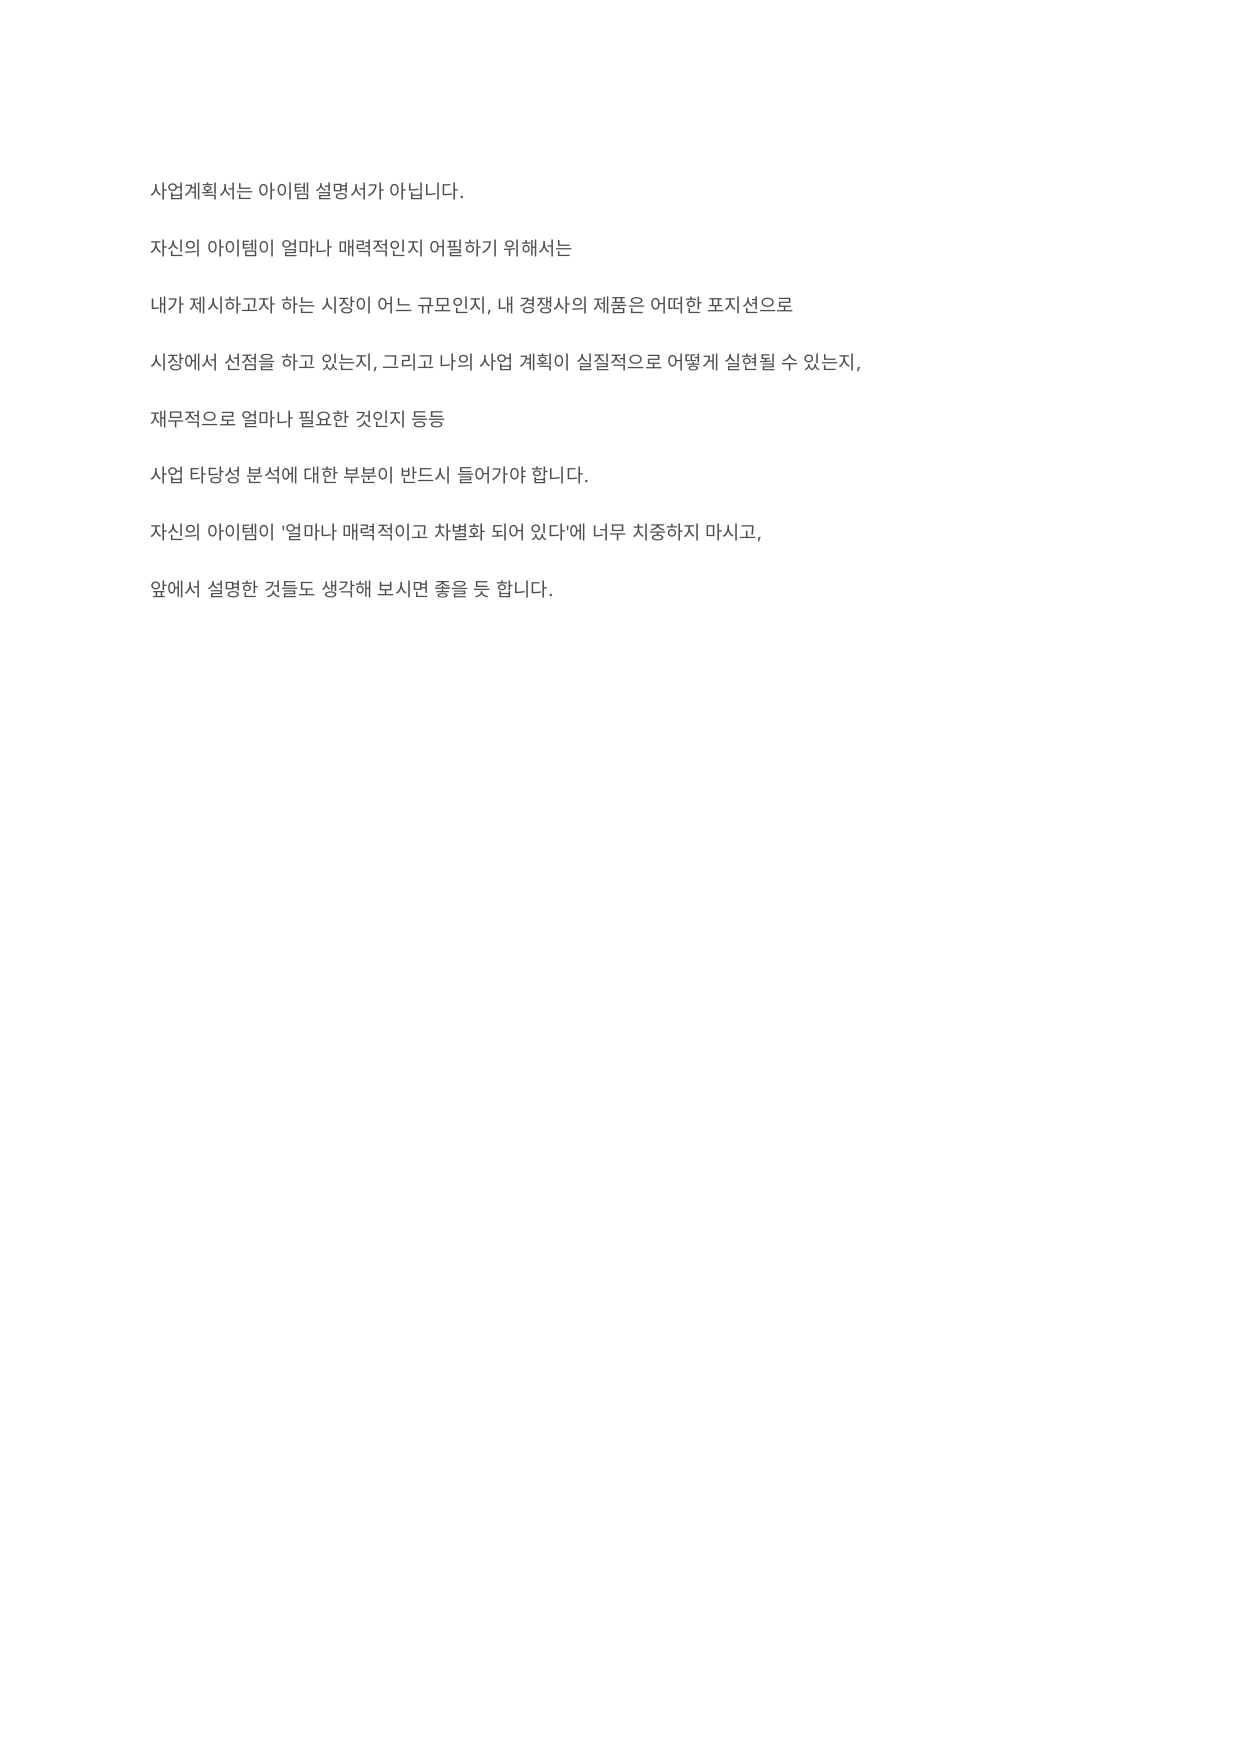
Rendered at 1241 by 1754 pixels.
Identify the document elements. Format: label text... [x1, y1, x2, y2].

text 사업계획서는 아이템 설명서가 아닙니다. 자신의 아이템이 얼마나 매력적인지 어필하기 위해서는 내가 제시하고자 하는 시장이 어느 규모인지, 내 경쟁사의 제품은 어떠한 포지션으로 시장에서 선점을 하고 있는지, 그리고 나의 사업 계획이 실질적으로 어떻게 실현될 수 있는지, 재무적으로 얼마나 필요한 것인지 등등 사업 타당성 분석에 대한 부분이 반드시 들어가야 합니다. 자신의 아이템이 '얼마나 매력적이고 차별화 되어 있다'에 너무 치중하지 마시고, 앞에서 설명한 것들도 생각해 보시면 좋을 듯 합니다. [150, 177, 1090, 602]
